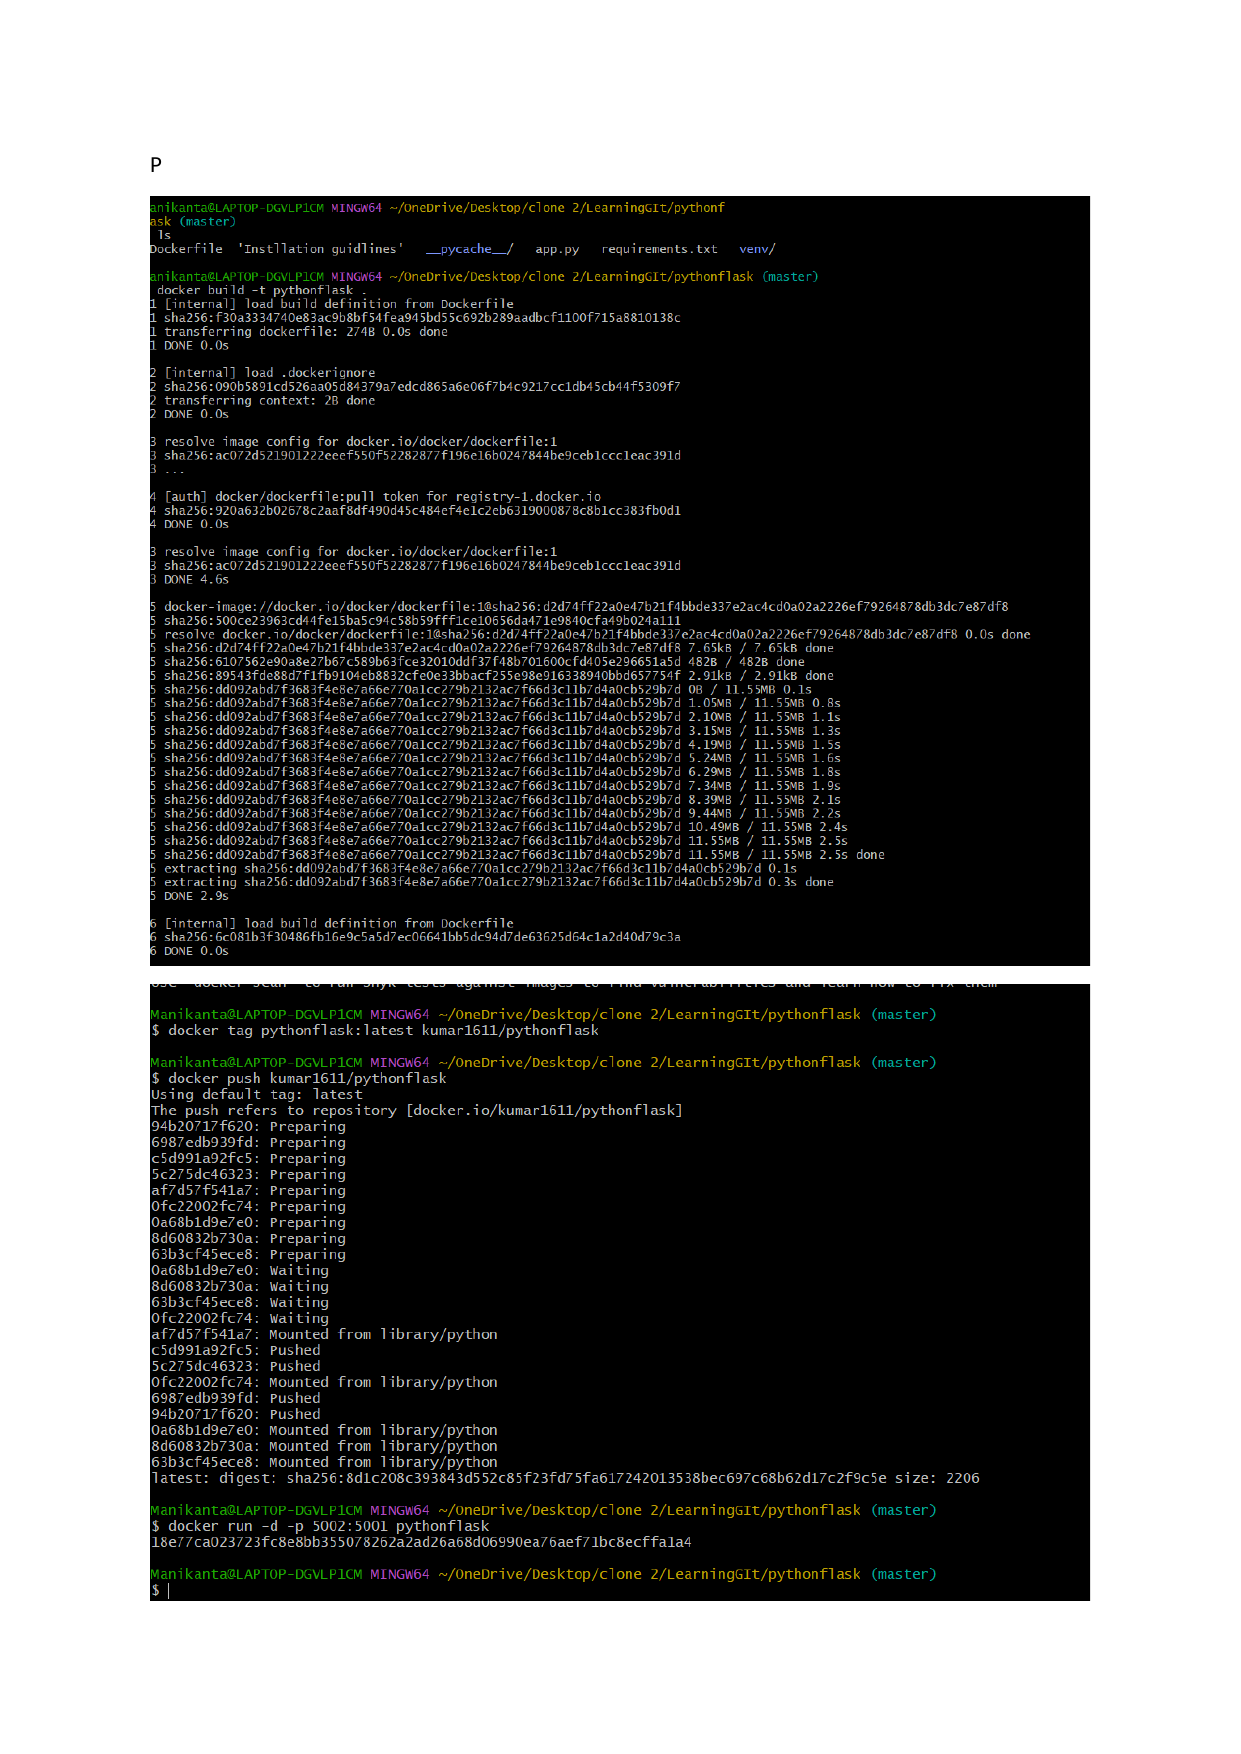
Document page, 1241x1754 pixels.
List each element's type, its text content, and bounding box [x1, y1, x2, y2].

picture [150, 984, 1091, 1601]
picture [150, 196, 1091, 966]
text P [150, 150, 1090, 178]
